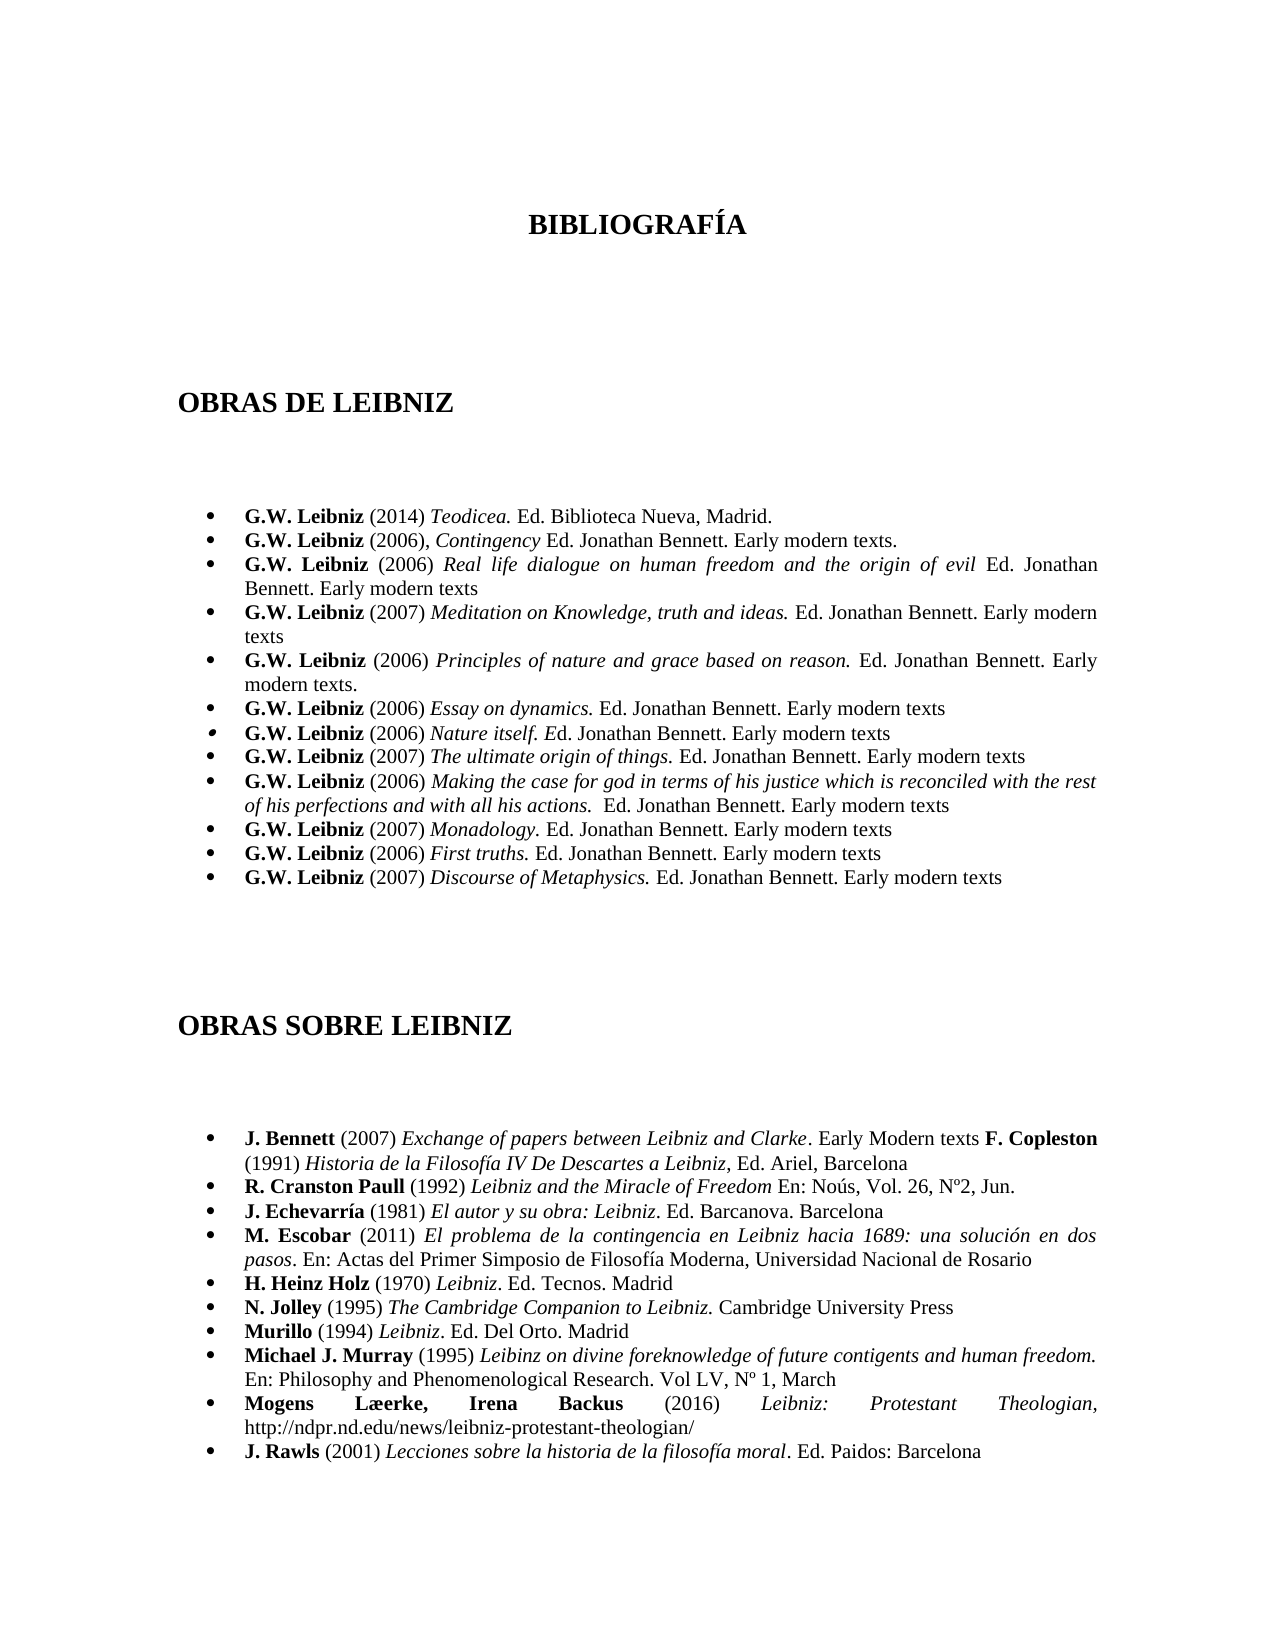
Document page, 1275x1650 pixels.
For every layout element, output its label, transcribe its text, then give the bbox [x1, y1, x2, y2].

list G.W. Leibniz (2007) The ultimate origin of things. Ed. Jonathan Bennett. Early modern texts [207, 744, 1098, 768]
list J. Echevarría (1981) El autor y su obra: Leibniz. Ed. Barcanova. Barcelona [207, 1198, 1098, 1223]
list G.W. Leibniz (2006), Contingency Ed. Jonathan Bennett. Early modern texts. [207, 528, 1098, 552]
list Michael J. Murray (1995) Leibinz on divine foreknowledge of future contigents and human freedom. En: Philosophy and Phenomenological Research. Vol LV, Nº 1, March [207, 1343, 1098, 1391]
text OBRAS SOBRE LEIBNIZ [177, 1008, 1098, 1041]
text BIBLIOGRAFÍA [177, 207, 1098, 241]
text OBRAS DE LEIBNIZ [177, 385, 1098, 419]
list Murillo (1994) Leibniz. Ed. Del Orto. Madrid [207, 1319, 1098, 1343]
list Mogens Læerke, Irena Backus (2016) Leibniz: Protestant Theologian, http://ndpr.nd.edu/news/leibniz-protestant-theologian/ [207, 1391, 1098, 1439]
list G.W. Leibniz (2006) Essay on dynamics. Ed. Jonathan Bennett. Early modern texts [207, 696, 1098, 720]
list G.W. Leibniz (2006) Real life dialogue on human freedom and the origin of evil Ed. Jonathan Bennett. Early modern texts [207, 552, 1098, 600]
list R. Cranston Paull (1992) Leibniz and the Miracle of Freedom En: Noús, Vol. 26, Nº2, Jun. [207, 1174, 1098, 1198]
list H. Heinz Holz (1970) Leibniz. Ed. Tecnos. Madrid [207, 1271, 1098, 1295]
list J. Rawls (2001) Lecciones sobre la historia de la filosofía moral. Ed. Paidos: Barcelona [207, 1439, 1098, 1463]
list G.W. Leibniz (2006) Nature itself. Ed. Jonathan Bennett. Early modern texts [207, 720, 1098, 744]
list N. Jolley (1995) The Cambridge Companion to Leibniz. Cambridge University Press [207, 1295, 1098, 1319]
list G.W. Leibniz (2007) Monadology. Ed. Jonathan Bennett. Early modern texts [207, 817, 1098, 841]
list J. Bennett (2007) Exchange of papers between Leibniz and Clarke. Early Modern texts F. Copleston (1991) Historia de la Filosofía IV De Descartes a Leibniz, Ed. Ariel, Barcelona [207, 1126, 1098, 1174]
list G.W. Leibniz (2006) Principles of nature and grace based on reason. Ed. Jonathan Bennett. Early modern texts. [207, 648, 1098, 696]
list M. Escobar (2011) El problema de la contingencia en Leibniz hacia 1689: una solución en dos pasos. En: Actas del Primer Simposio de Filosofía Moderna, Universidad Nacional de Rosario [207, 1223, 1098, 1271]
list G.W. Leibniz (2007) Meditation on Knowledge, truth and ideas. Ed. Jonathan Bennett. Early modern texts [207, 600, 1098, 648]
list G.W. Leibniz (2006) First truths. Ed. Jonathan Bennett. Early modern texts [207, 841, 1098, 865]
list G.W. Leibniz (2006) Making the case for god in terms of his justice which is reconciled with the rest of his perfections and with all his actions. Ed. Jonathan Bennett. Early modern texts [207, 768, 1098, 817]
list G.W. Leibniz (2007) Discourse of Metaphysics. Ed. Jonathan Bennett. Early modern texts [207, 865, 1098, 889]
list G.W. Leibniz (2014) Teodicea. Ed. Biblioteca Nueva, Madrid. [207, 504, 1098, 528]
